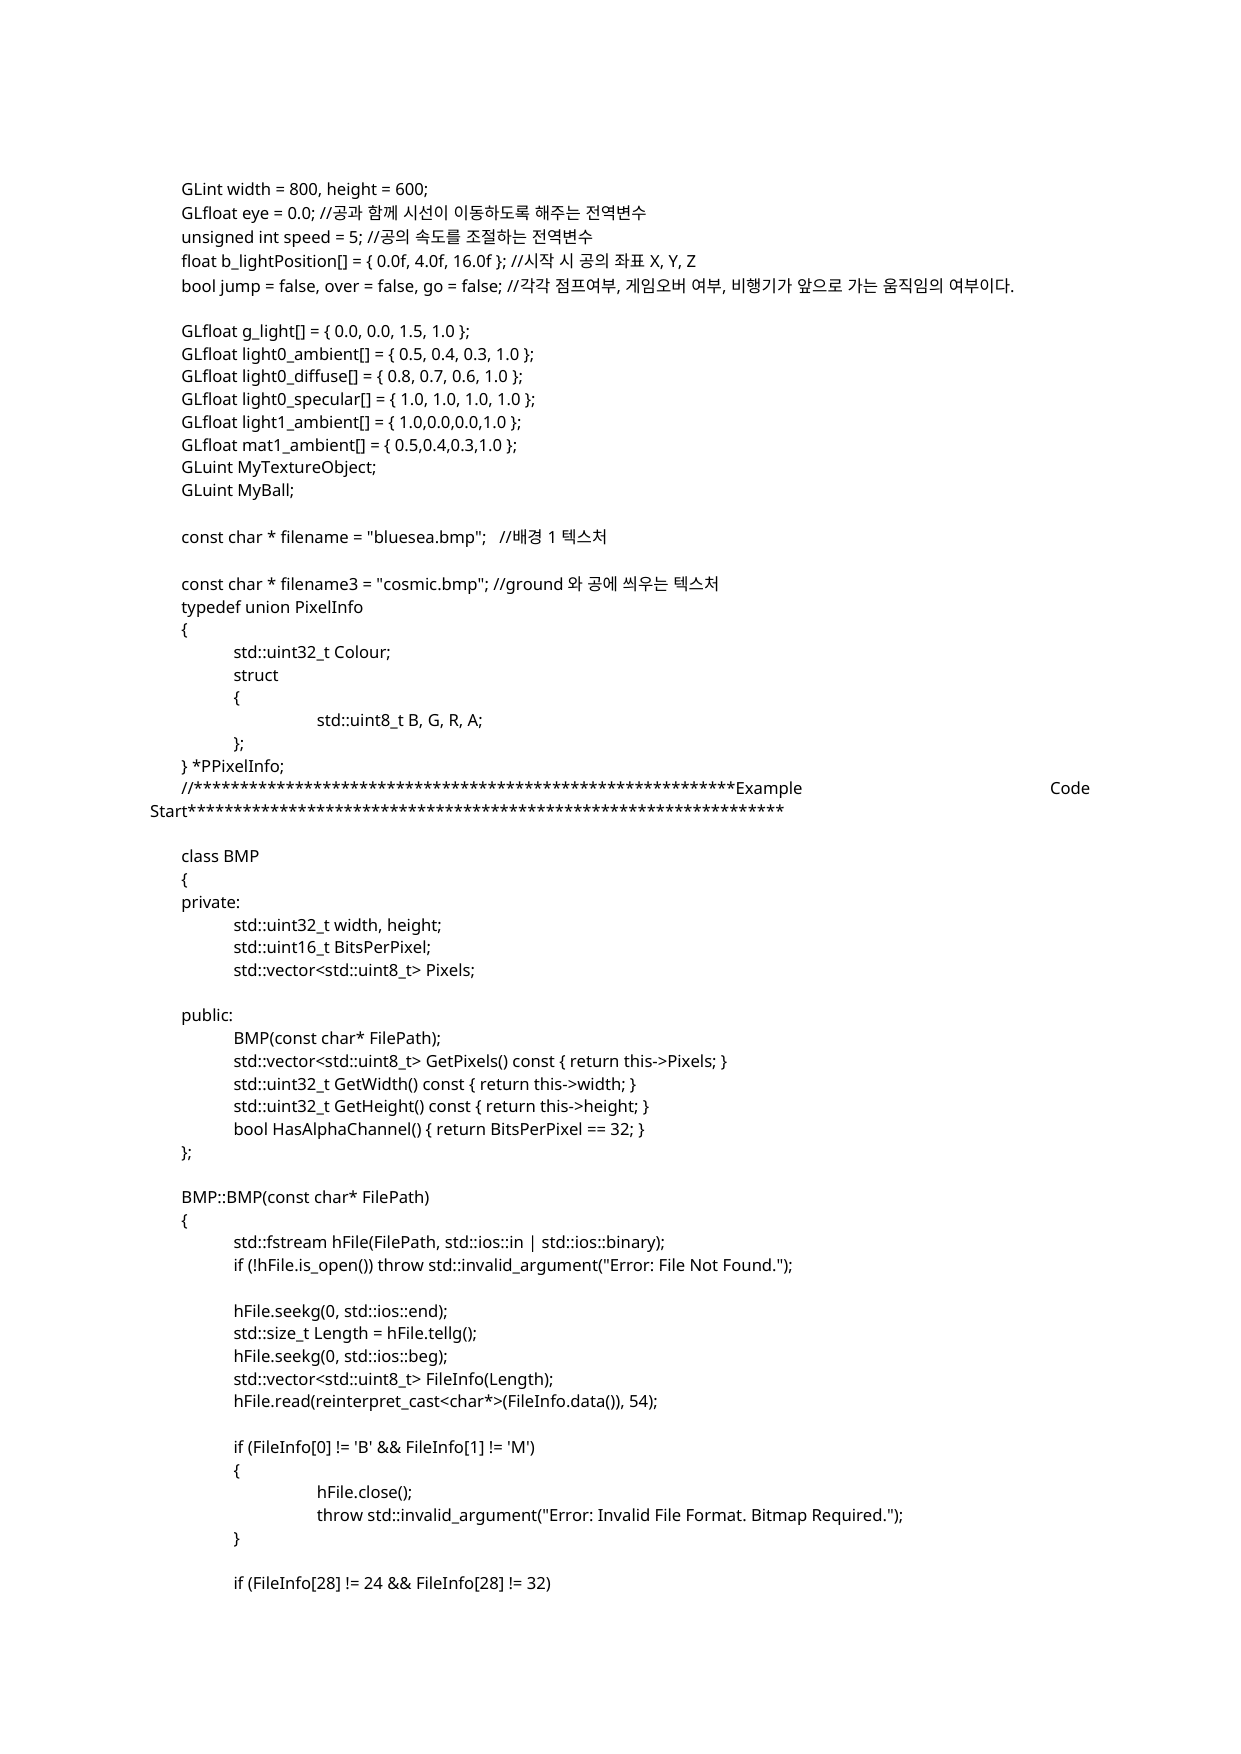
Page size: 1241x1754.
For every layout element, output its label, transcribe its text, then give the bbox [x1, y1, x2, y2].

text { [150, 868, 1090, 891]
text std::uint32_t width, height; [150, 913, 1090, 936]
text BMP(const char* FilePath); [150, 1027, 1090, 1049]
text private: [150, 891, 1090, 913]
text GLfloat mat1_ambient[] = { 0.5,0.4,0.3,1.0 }; [150, 433, 1090, 456]
text std::uint8_t B, G, R, A; [150, 709, 1090, 732]
text if (FileInfo[0] != 'B' && FileInfo[1] != 'M') [150, 1436, 1090, 1458]
text const char * filename3 = "cosmic.bmp"; //ground와 공에 씌우는 텍스처 [150, 571, 1090, 595]
text { [150, 686, 1090, 709]
text if (FileInfo[28] != 24 && FileInfo[28] != 32) [150, 1572, 1090, 1594]
text { [150, 618, 1090, 641]
text std::uint16_t BitsPerPixel; [150, 936, 1090, 959]
text GLint width = 800, height = 600; [150, 177, 1090, 200]
text //***********************************************************Example Code Start***************************************************************** [150, 777, 1090, 822]
text BMP::BMP(const char* FilePath) [150, 1186, 1090, 1208]
text if (!hFile.is_open()) throw std::invalid_argument("Error: File Not Found."); [150, 1254, 1090, 1277]
text public: [150, 1004, 1090, 1027]
text bool jump = false, over = false, go = false; //각각 점프여부, 게임오버 여부, 비행기가 앞으로 가는 움직임의 여부이다. [150, 273, 1090, 297]
text bool HasAlphaChannel() { return BitsPerPixel == 32; } [150, 1118, 1090, 1140]
text } [150, 1526, 1090, 1549]
text std::uint32_t Colour; [150, 641, 1090, 663]
text throw std::invalid_argument("Error: Invalid File Format. Bitmap Required."); [150, 1504, 1090, 1526]
text hFile.read(reinterpret_cast<char*>(FileInfo.data()), 54); [150, 1390, 1090, 1413]
text GLuint MyBall; [150, 479, 1090, 501]
text GLfloat eye = 0.0; //공과 함께 시선이 이동하도록 해주는 전역변수 [150, 200, 1090, 224]
text GLuint MyTextureObject; [150, 456, 1090, 479]
text std::vector<std::uint8_t> Pixels; [150, 959, 1090, 981]
text std::uint32_t GetWidth() const { return this->width; } [150, 1072, 1090, 1095]
text GLfloat light0_diffuse[] = { 0.8, 0.7, 0.6, 1.0 }; [150, 365, 1090, 388]
text GLfloat light1_ambient[] = { 1.0,0.0,0.0,1.0 }; [150, 411, 1090, 433]
text GLfloat light0_ambient[] = { 0.5, 0.4, 0.3, 1.0 }; [150, 342, 1090, 365]
text hFile.seekg(0, std::ios::end); [150, 1299, 1090, 1322]
text class BMP [150, 845, 1090, 868]
text std::size_t Length = hFile.tellg(); [150, 1322, 1090, 1345]
text struct [150, 663, 1090, 686]
text std::vector<std::uint8_t> GetPixels() const { return this->Pixels; } [150, 1049, 1090, 1072]
text hFile.close(); [150, 1481, 1090, 1504]
text GLfloat g_light[] = { 0.0, 0.0, 1.5, 1.0 }; [150, 320, 1090, 342]
text unsigned int speed = 5; //공의 속도를 조절하는 전역변수 [150, 224, 1090, 248]
text typedef union PixelInfo [150, 595, 1090, 618]
text std::uint32_t GetHeight() const { return this->height; } [150, 1095, 1090, 1118]
text }; [150, 1140, 1090, 1163]
text std::fstream hFile(FilePath, std::ios::in | std::ios::binary); [150, 1231, 1090, 1254]
text { [150, 1208, 1090, 1231]
text hFile.seekg(0, std::ios::beg); [150, 1345, 1090, 1367]
text std::vector<std::uint8_t> FileInfo(Length); [150, 1367, 1090, 1390]
text float b_lightPosition[] = { 0.0f, 4.0f, 16.0f }; //시작 시 공의 좌표 X, Y, Z [150, 248, 1090, 273]
text }; [150, 732, 1090, 754]
text GLfloat light0_specular[] = { 1.0, 1.0, 1.0, 1.0 }; [150, 388, 1090, 411]
text } *PPixelInfo; [150, 754, 1090, 777]
text const char * filename = "bluesea.bmp"; //배경 1 텍스처 [150, 524, 1090, 548]
text { [150, 1458, 1090, 1481]
